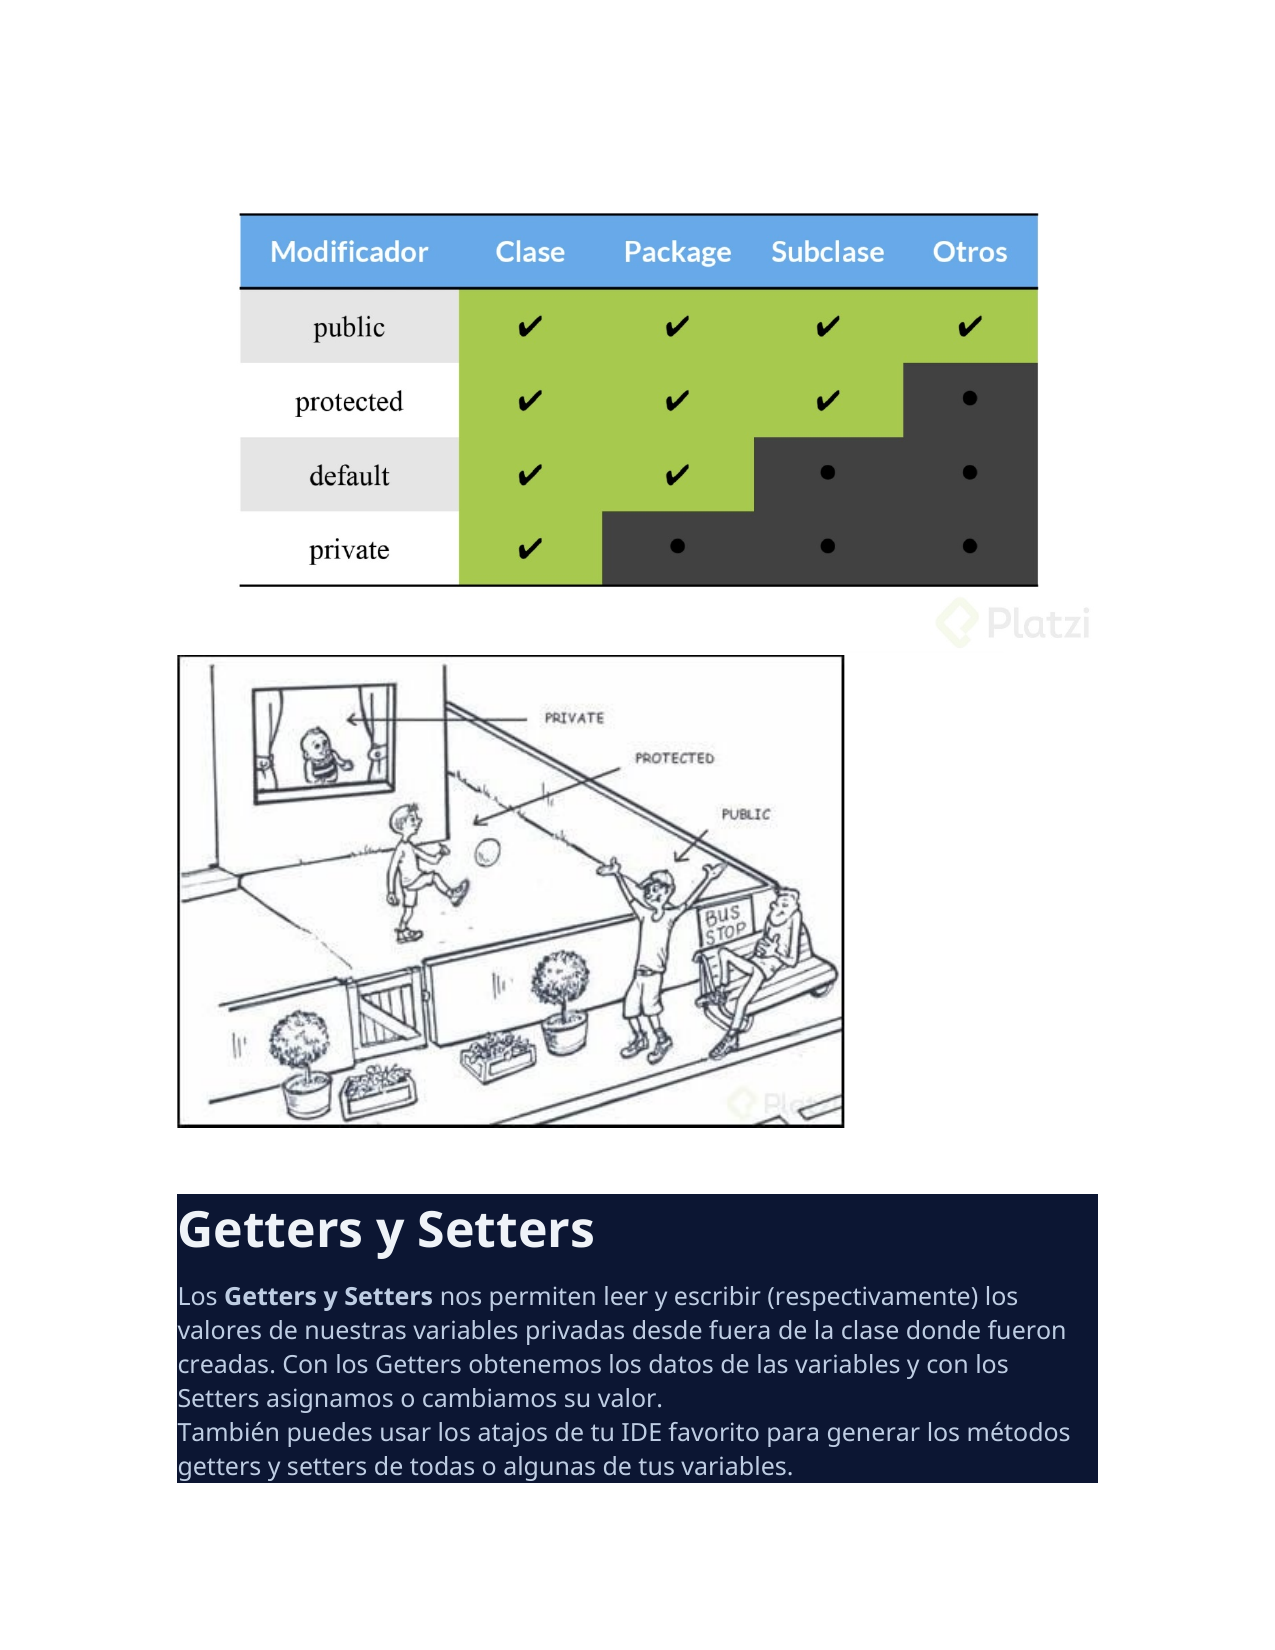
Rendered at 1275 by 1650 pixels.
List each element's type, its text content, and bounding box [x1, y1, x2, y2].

text También puedes usar los atajos de tu IDE favorito para generar los métodos getters y setters de todas o algunas de tus variables. [177, 1415, 1098, 1483]
text Los Getters y Setters nos permiten leer y escribir (respectivamente) los valores de nuestras variables privadas desde fuera de la clase donde fueron creadas. Con los Getters obtenemos los datos de las variables y con los Setters asignamos o cambiamos su valor. [177, 1278, 1098, 1415]
picture [177, 655, 845, 1128]
subtitle Getters y Setters [177, 1194, 1098, 1262]
picture [177, 147, 1098, 653]
